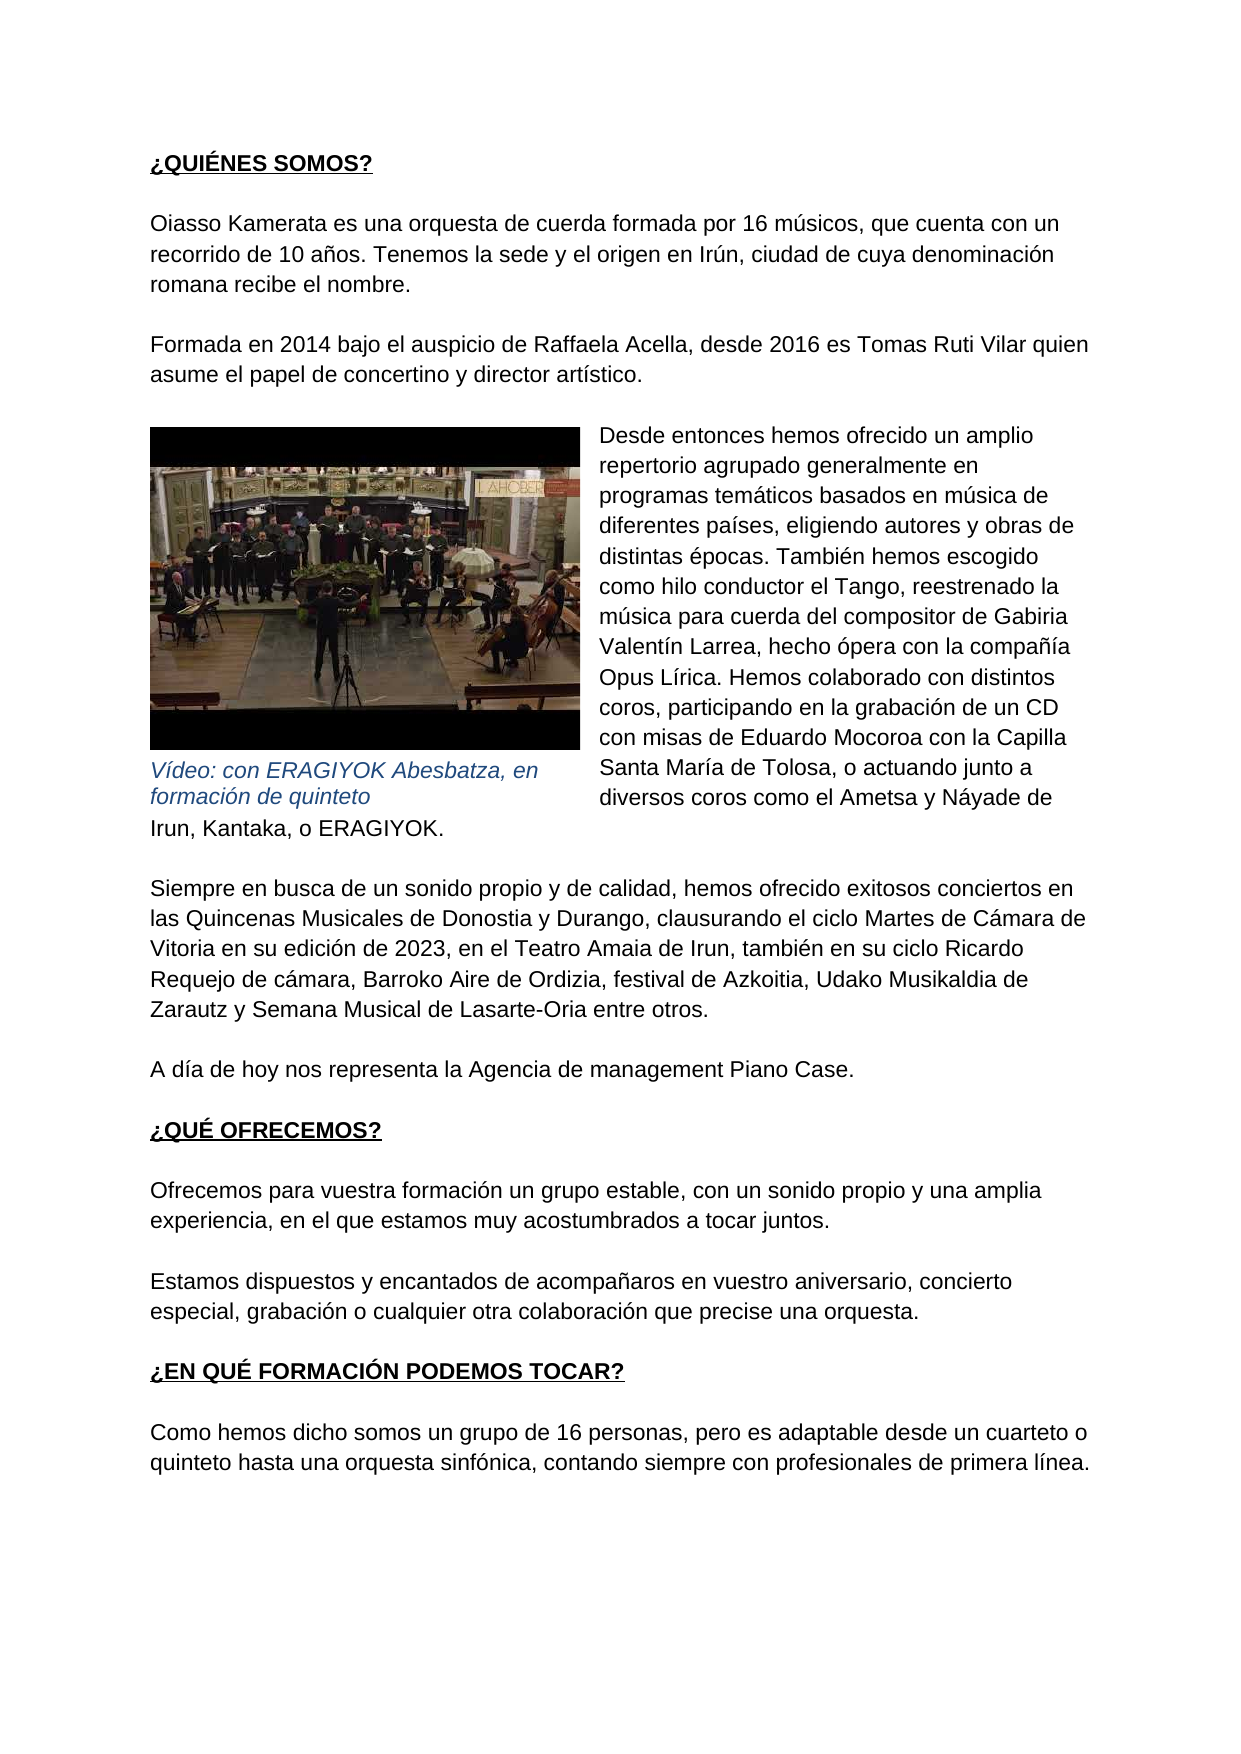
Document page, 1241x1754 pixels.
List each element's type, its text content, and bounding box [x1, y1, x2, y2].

text ¿QUÉ OFRECEMOS? [150, 1117, 1090, 1143]
text Oiasso Kamerata es una orquesta de cuerda formada por 16 músicos, que cuenta con un recorrido de 10 años. Tenemos la sede y el origen en Irún, ciudad de cuya denominación romana recibe el nombre. [150, 210, 1090, 297]
text Ofrecemos para vuestra formación un grupo estable, con un sonido propio y una amplia experiencia, en el que estamos muy acostumbrados a tocar juntos. [150, 1177, 1090, 1234]
text Como hemos dicho somos un grupo de 16 personas, pero es adaptable desde un cuarteto o quinteto hasta una orquesta sinfónica, contando siempre con profesionales de primera línea. [150, 1419, 1090, 1475]
text Estamos dispuestos y encantados de acompañaros en vuestro aniversario, concierto especial, grabación o cualquier otra colaboración que precise una orquesta. [150, 1268, 1090, 1324]
text Formada en 2014 bajo el auspicio de Raffaela Acella, desde 2016 es Tomas Ruti Vilar quien asume el papel de concertino y director artístico. [150, 331, 1090, 388]
text ¿EN QUÉ FORMACIÓN PODEMOS TOCAR? [150, 1358, 1090, 1385]
text A día de hoy nos representa la Agencia de management Piano Case. [150, 1056, 1090, 1083]
text Siempre en busca de un sonido propio y de calidad, hemos ofrecido exitosos conciertos en las Quincenas Musicales de Donostia y Durango, clausurando el ciclo Martes de Cámara de Vitoria en su edición de 2023, en el Teatro Amaia de Irun, también en su ciclo Ricardo Requejo de cámara, Barroko Aire de Ordizia, festival de Azkoitia, Udako Musikaldia de Zarautz y Semana Musical de Lasarte-Oria entre otros. [150, 875, 1090, 1022]
text ¿QUIÉNES SOMOS? [150, 150, 1090, 176]
picture [150, 427, 581, 750]
